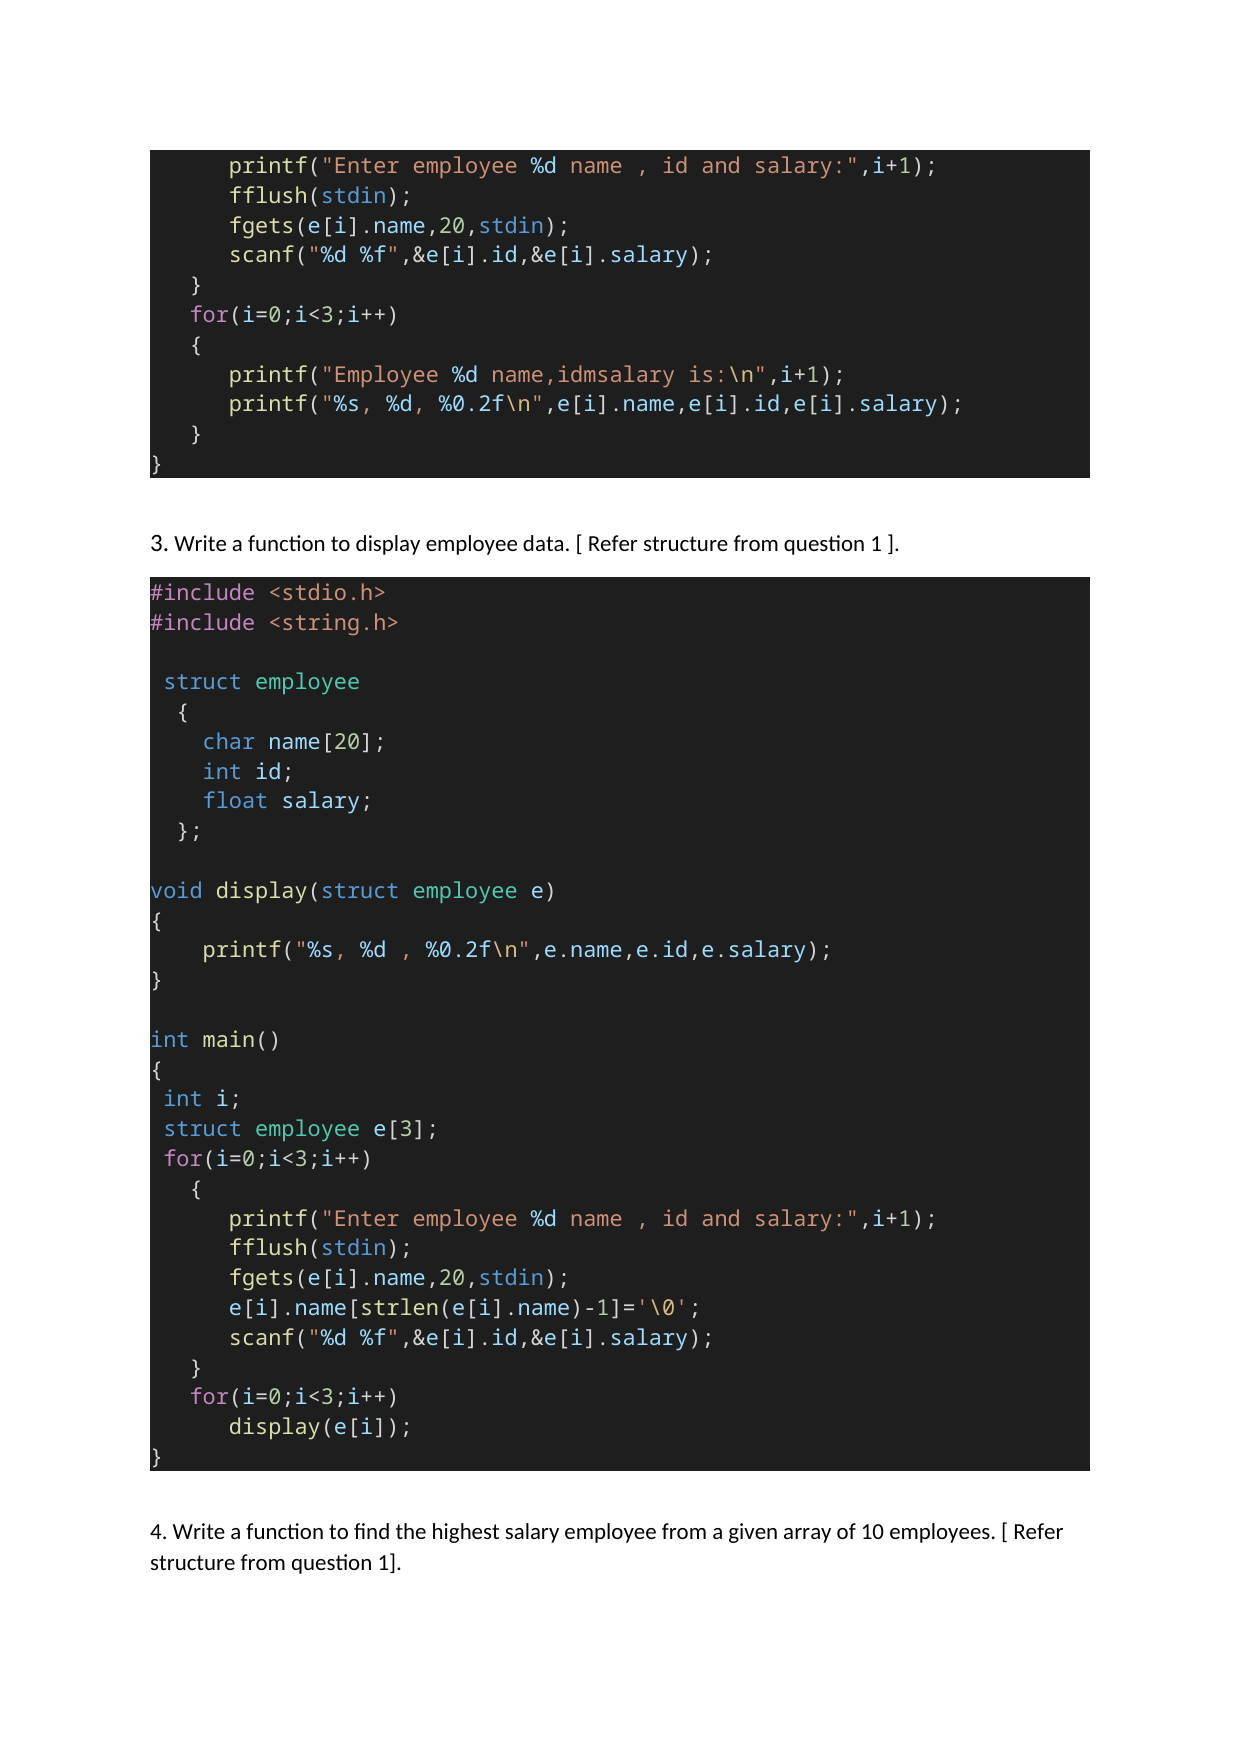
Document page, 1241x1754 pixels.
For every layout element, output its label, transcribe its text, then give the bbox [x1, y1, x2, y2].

text scanf("%d %f",&e[i].id,&e[i].salary); [150, 1322, 1090, 1351]
text for(i=0;i<3;i++) [150, 1143, 1090, 1173]
text 3. Write a function to display employee data. [ Refer structure from question 1 ]. [150, 527, 1090, 558]
text #include <stdio.h> [150, 577, 1090, 607]
text display(e[i]); [150, 1411, 1090, 1441]
text for(i=0;i<3;i++) [150, 299, 1090, 329]
text 4. Write a function to find the highest salary employee from a given array of 10 employees. [ Refer structure from question 1]. [150, 1517, 1090, 1576]
text void display(struct employee e) [150, 875, 1090, 904]
text } [150, 1351, 1090, 1381]
text printf("Employee %d name,idmsalary is:\n",i+1); [150, 358, 1090, 388]
text printf("Enter employee %d name , id and salary:",i+1); [150, 150, 1090, 180]
text printf("Enter employee %d name , id and salary:",i+1); [150, 1202, 1090, 1232]
text } [150, 964, 1090, 994]
text e[i].name[strlen(e[i].name)-1]='\0'; [150, 1292, 1090, 1322]
text fflush(stdin); [150, 180, 1090, 209]
text fgets(e[i].name,20,stdin); [150, 1262, 1090, 1292]
text }; [150, 815, 1090, 845]
text { [150, 1053, 1090, 1083]
text struct employee e[3]; [150, 1113, 1090, 1143]
text for(i=0;i<3;i++) [150, 1381, 1090, 1411]
text { [150, 904, 1090, 934]
text float salary; [150, 785, 1090, 815]
text { [150, 1173, 1090, 1202]
text int id; [150, 756, 1090, 785]
text printf("%s, %d , %0.2f\n",e.name,e.id,e.salary); [150, 934, 1090, 964]
text fflush(stdin); [150, 1232, 1090, 1262]
text } [150, 418, 1090, 448]
text int main() [150, 1024, 1090, 1053]
text { [150, 329, 1090, 358]
text } [150, 448, 1090, 478]
text printf("%s, %d, %0.2f\n",e[i].name,e[i].id,e[i].salary); [150, 388, 1090, 418]
text } [150, 269, 1090, 299]
text struct employee [150, 666, 1090, 696]
text #include <string.h> [150, 607, 1090, 636]
text char name[20]; [150, 726, 1090, 756]
text } [150, 1441, 1090, 1471]
text scanf("%d %f",&e[i].id,&e[i].salary); [150, 239, 1090, 269]
text { [150, 696, 1090, 726]
text fgets(e[i].name,20,stdin); [150, 209, 1090, 239]
text int i; [150, 1083, 1090, 1113]
